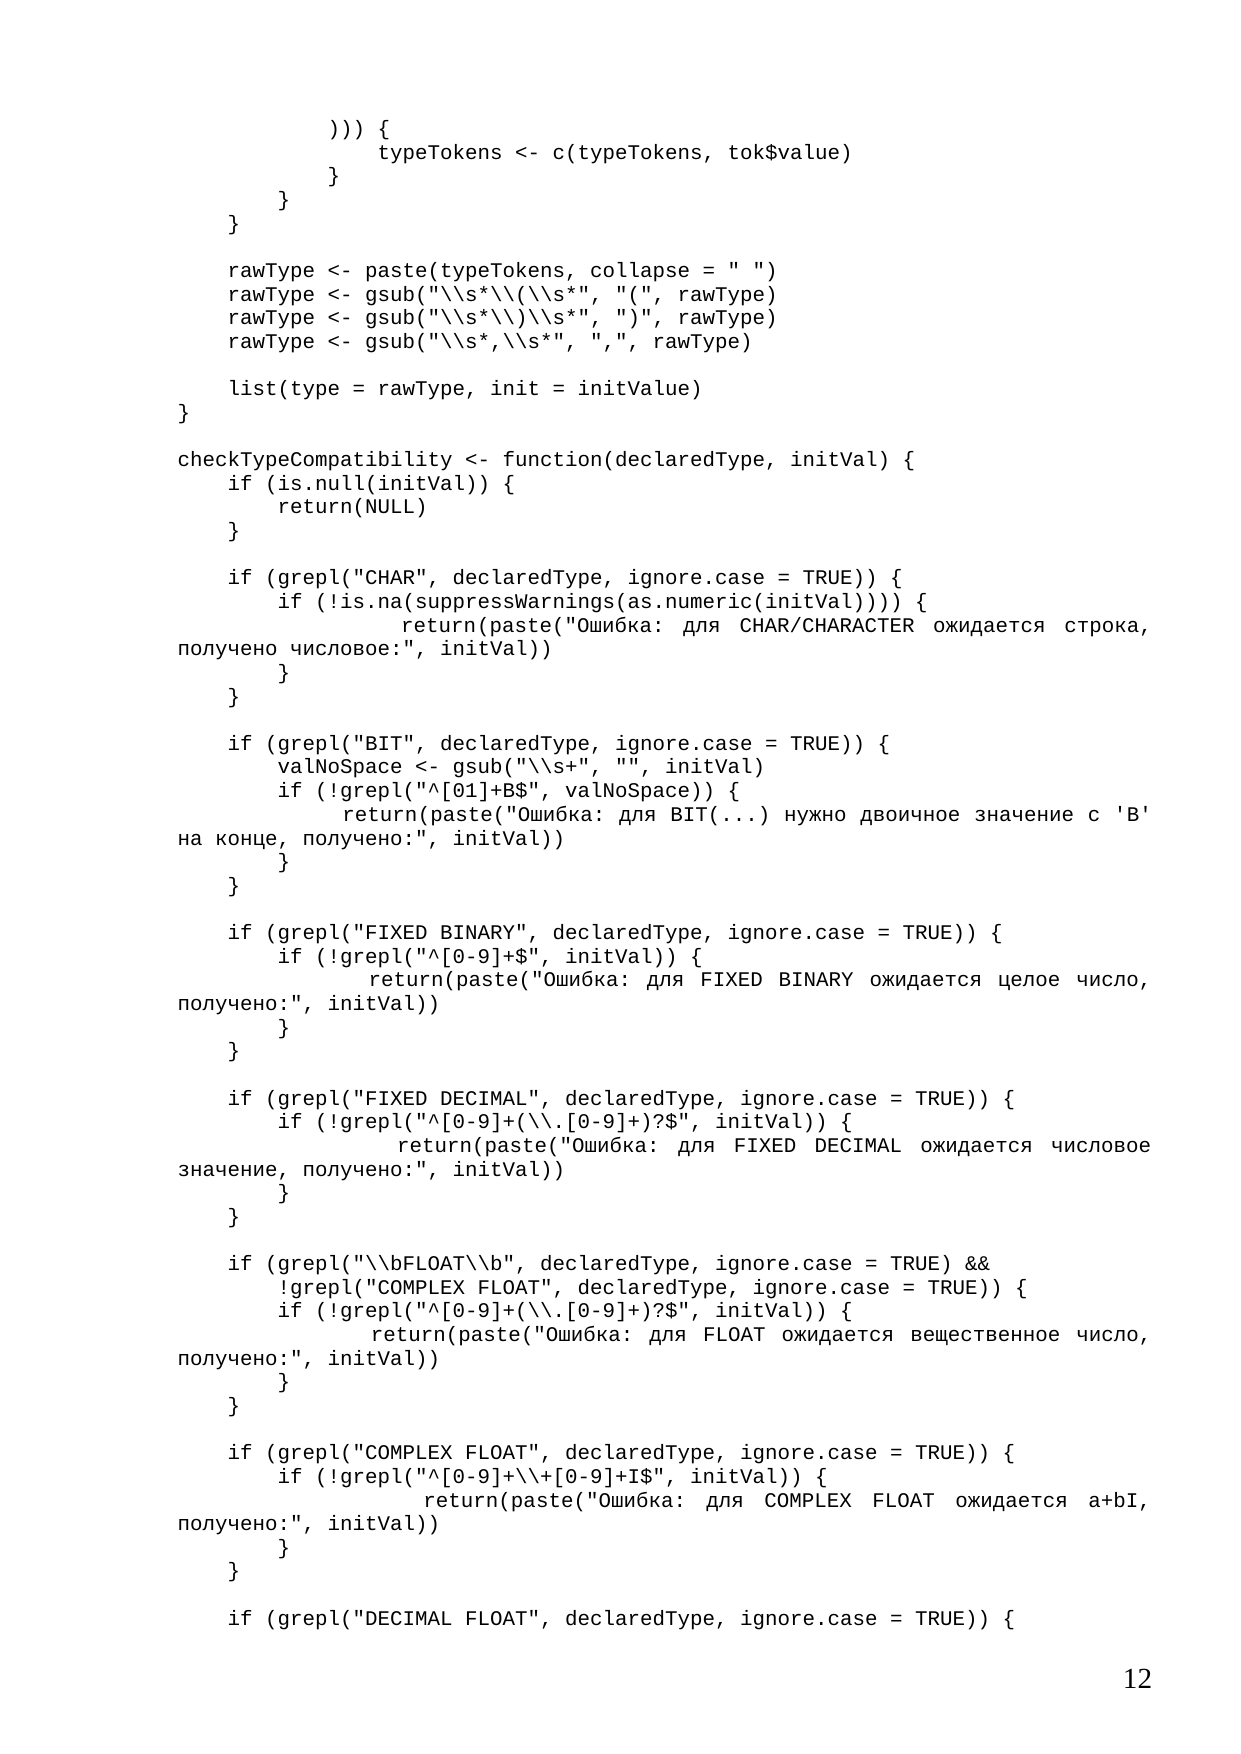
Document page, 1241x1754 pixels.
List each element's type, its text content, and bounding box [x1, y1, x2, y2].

text return(paste("Ошибка: для BIT(...) нужно двоичное значение с 'B' на конце, получено:", initVal)) [177, 804, 1152, 851]
text if (grepl("COMPLEX FLOAT", declaredType, ignore.case = TRUE)) { [177, 1442, 1152, 1466]
text if (grepl("\\bFLOAT\\b", declaredType, ignore.case = TRUE) && [177, 1253, 1152, 1277]
text valNoSpace <- gsub("\\s+", "", initVal) [177, 757, 1152, 780]
text return(paste("Ошибка: для FIXED DECIMAL ожидается числовое значение, получено:", initVal)) [177, 1135, 1152, 1182]
text if (!is.na(suppressWarnings(as.numeric(initVal)))) { [177, 591, 1152, 615]
text } [177, 520, 1152, 544]
text list(type = rawType, init = initValue) [177, 378, 1152, 402]
text rawType <- paste(typeTokens, collapse = " ") [177, 260, 1152, 284]
text rawType <- gsub("\\s*,\\s*", ",", rawType) [177, 331, 1152, 354]
text if (grepl("CHAR", declaredType, ignore.case = TRUE)) { [177, 567, 1152, 591]
text } [177, 165, 1152, 189]
text if (grepl("DECIMAL FLOAT", declaredType, ignore.case = TRUE)) { [177, 1608, 1152, 1631]
text } [177, 1395, 1152, 1419]
text rawType <- gsub("\\s*\\(\\s*", "(", rawType) [177, 284, 1152, 307]
text typeTokens <- c(typeTokens, tok$value) [177, 142, 1152, 165]
text checkTypeCompatibility <- function(declaredType, initVal) { [177, 449, 1152, 473]
text return(NULL) [177, 496, 1152, 520]
text } [177, 662, 1152, 686]
text } [177, 213, 1152, 236]
text if (!grepl("^[01]+B$", valNoSpace)) { [177, 780, 1152, 804]
text } [177, 1040, 1152, 1064]
text ))) { [177, 118, 1152, 142]
text return(paste("Ошибка: для FIXED BINARY ожидается целое число, получено:", initVal)) [177, 969, 1152, 1017]
text } [177, 402, 1152, 426]
text rawType <- gsub("\\s*\\)\\s*", ")", rawType) [177, 307, 1152, 331]
text !grepl("COMPLEX FLOAT", declaredType, ignore.case = TRUE)) { [177, 1277, 1152, 1300]
text if (grepl("FIXED BINARY", declaredType, ignore.case = TRUE)) { [177, 922, 1152, 946]
text } [177, 1206, 1152, 1229]
text } [177, 189, 1152, 213]
text if (!grepl("^[0-9]+\\+[0-9]+I$", initVal)) { [177, 1466, 1152, 1489]
text return(paste("Ошибка: для CHAR/CHARACTER ожидается строка, получено числовое:", initVal)) [177, 615, 1152, 662]
text } [177, 1561, 1152, 1584]
text } [177, 686, 1152, 709]
text } [177, 1371, 1152, 1395]
text if (!grepl("^[0-9]+$", initVal)) { [177, 946, 1152, 969]
text if (!grepl("^[0-9]+(\\.[0-9]+)?$", initVal)) { [177, 1111, 1152, 1135]
text } [177, 1182, 1152, 1206]
text } [177, 875, 1152, 898]
text return(paste("Ошибка: для COMPLEX FLOAT ожидается a+bI, получено:", initVal)) [177, 1489, 1152, 1537]
text if (is.null(initVal)) { [177, 473, 1152, 496]
text } [177, 1537, 1152, 1561]
text if (grepl("BIT", declaredType, ignore.case = TRUE)) { [177, 733, 1152, 757]
text } [177, 1017, 1152, 1040]
text if (grepl("FIXED DECIMAL", declaredType, ignore.case = TRUE)) { [177, 1088, 1152, 1111]
text return(paste("Ошибка: для FLOAT ожидается вещественное число, получено:", initVal)) [177, 1324, 1152, 1371]
text } [177, 851, 1152, 875]
text if (!grepl("^[0-9]+(\\.[0-9]+)?$", initVal)) { [177, 1300, 1152, 1324]
